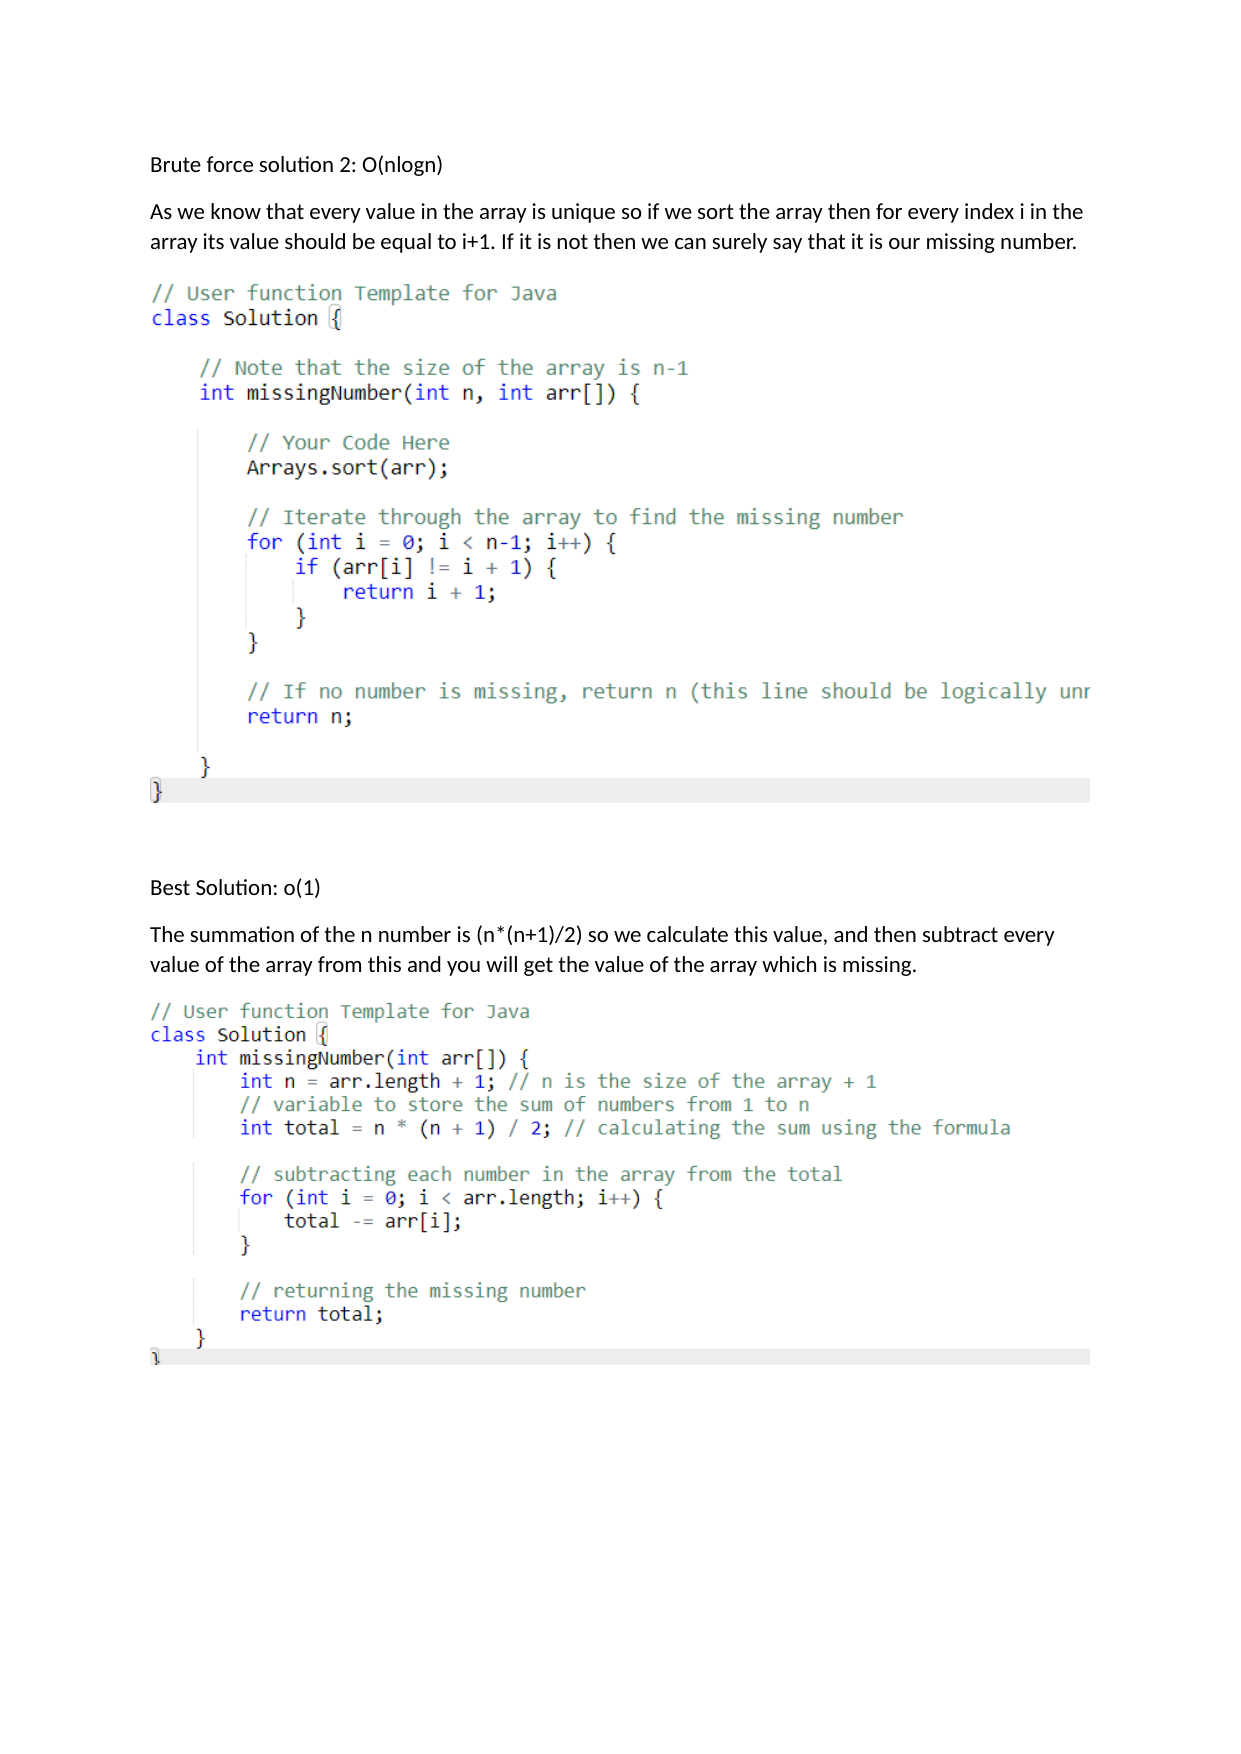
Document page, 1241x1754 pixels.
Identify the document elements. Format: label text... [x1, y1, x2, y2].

text As we know that every value in the array is unique so if we sort the array then for every index i in the array its value should be equal to i+1. If it is not then we can surely say that it is our missing number. [150, 197, 1090, 255]
text Brute force solution 2: O(nlogn) [150, 150, 1090, 178]
picture [150, 273, 1091, 808]
text Best Solution: o(1) [150, 873, 1090, 901]
text The summation of the n number is (n*(n+1)/2) so we calculate this value, and then subtract every value of the array from this and you will get the value of the array which is missing. [150, 920, 1090, 978]
picture [150, 997, 1091, 1365]
